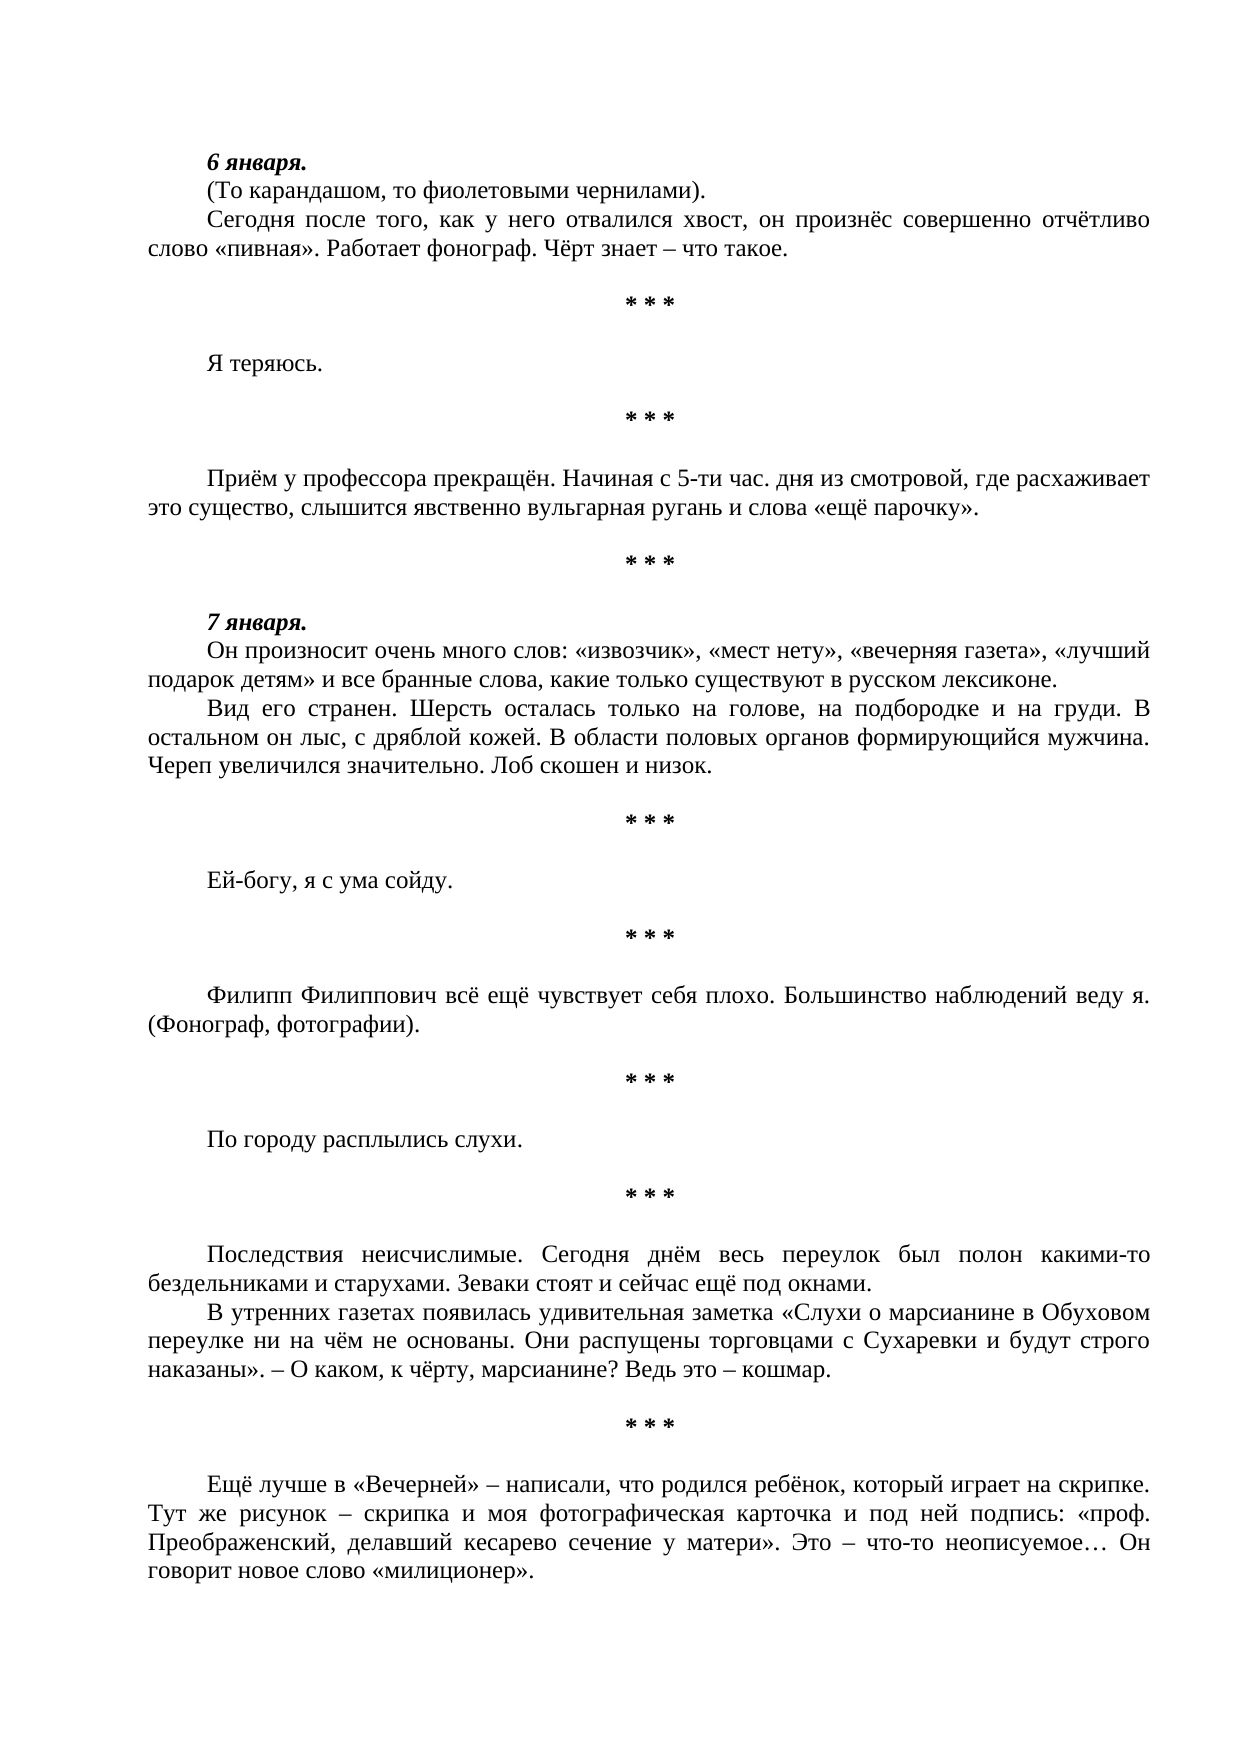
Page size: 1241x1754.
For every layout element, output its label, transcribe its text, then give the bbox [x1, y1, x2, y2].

text Сегодня после того, как у него отвалился хвост, он произнёс совершенно отчётливо слово «пивная». Работает фонограф. Чёрт знает – что такое. [148, 204, 1152, 262]
text Ещё лучше в «Вечерней» – написали, что родился ребёнок, который играет на скрипке. Тут же рисунок – скрипка и моя фотографическая карточка и под ней подпись: «проф. Преображенский, делавший кесарево сечение у матери». Это – что-то неописуемое… Он говорит новое слово «милиционер». [148, 1469, 1152, 1584]
text Последствия неисчислимые. Сегодня днём весь переулок был полон какими-то бездельниками и старухами. Зеваки стоят и сейчас ещё под окнами. [148, 1239, 1152, 1297]
text Приём у профессора прекращён. Начиная с 5-ти час. дня из смотровой, где расхаживает это существо, слышится явственно вульгарная ругань и слова «ещё парочку». [148, 463, 1152, 521]
text В утренних газетах появилась удивительная заметка «Слухи о марсианине в Обуховом переулке ни на чём не основаны. Они распущены торговцами с Сухаревки и будут строго наказаны». – О каком, к чёрту, марсианине? Ведь это – кошмар. [148, 1297, 1152, 1383]
subtitle * * * [148, 406, 1152, 434]
subtitle * * * [148, 923, 1152, 952]
subtitle * * * [148, 808, 1152, 837]
subtitle * * * [148, 291, 1152, 319]
text Филипп Филиппович всё ещё чувствует себя плохо. Большинство наблюдений веду я. (Фонограф, фотографии). [148, 981, 1152, 1038]
text (То карандашом, то фиолетовыми чернилами). [148, 176, 1152, 204]
text 7 января. [148, 607, 1152, 636]
text Он произносит очень много слов: «извозчик», «мест нету», «вечерняя газета», «лучший подарок детям» и все бранные слова, какие только существуют в русском лексиконе. [148, 636, 1152, 693]
text Я теряюсь. [148, 348, 1152, 377]
subtitle * * * [148, 1067, 1152, 1096]
text 6 января. [148, 147, 1152, 176]
subtitle * * * [148, 549, 1152, 578]
subtitle * * * [148, 1182, 1152, 1211]
text По городу расплылись слухи. [148, 1124, 1152, 1153]
text Вид его странен. Шерсть осталась только на голове, на подбородке и на груди. В остальном он лыс, с дряблой кожей. В области половых органов формирующийся мужчина. Череп увеличился значительно. Лоб скошен и низок. [148, 693, 1152, 779]
subtitle * * * [148, 1412, 1152, 1441]
text Ей-богу, я с ума сойду. [148, 866, 1152, 894]
